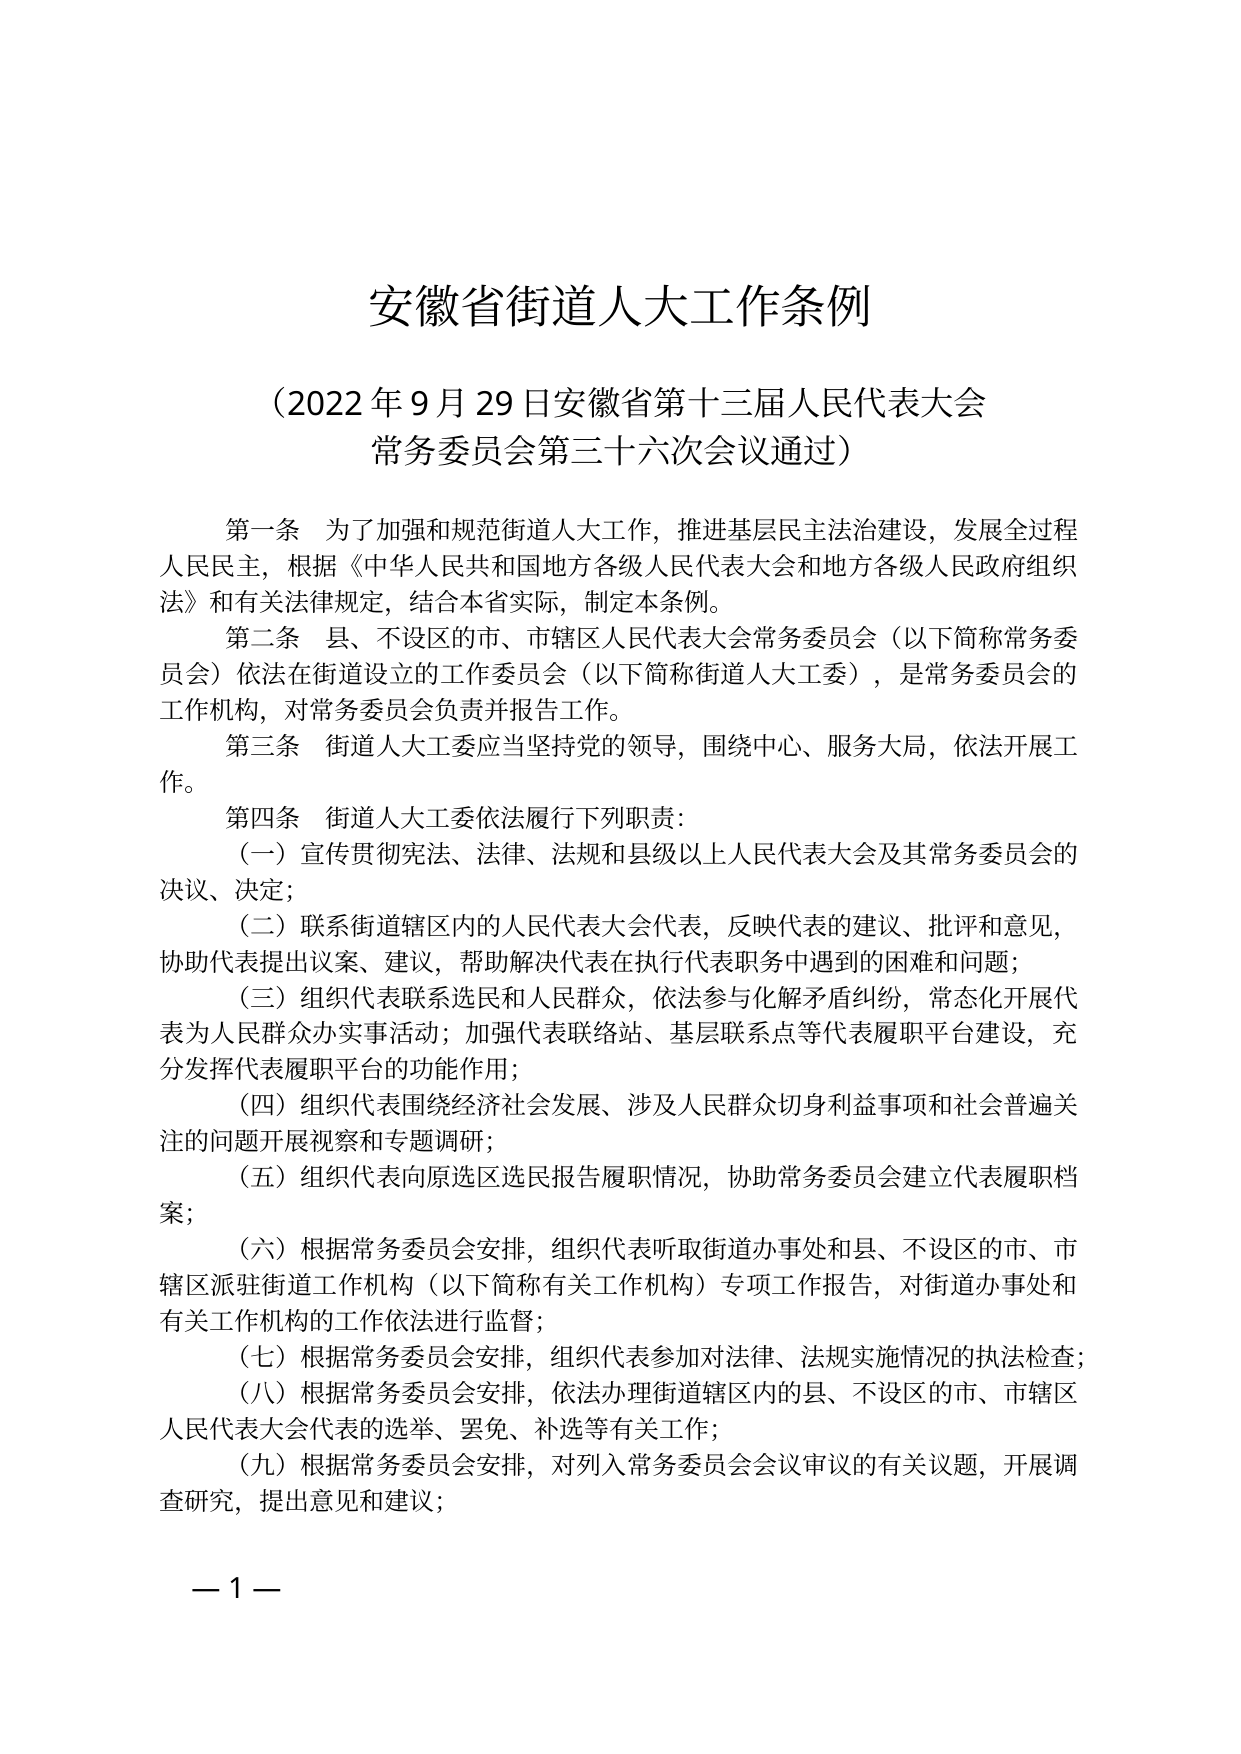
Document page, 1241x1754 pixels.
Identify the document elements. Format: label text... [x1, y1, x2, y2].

text 第四条 街道人大工委依法履行下列职责： [159, 798, 1081, 834]
text （八）根据常务委员会安排，依法办理街道辖区内的县、不设区的市、市辖区人民代表大会代表的选举、罢免、补选等有关工作； [159, 1373, 1081, 1445]
text （九）根据常务委员会安排，对列入常务委员会会议审议的有关议题，开展调查研究，提出意见和建议； [159, 1445, 1081, 1517]
text 第一条 为了加强和规范街道人大工作，推进基层民主法治建设，发展全过程人民民主，根据《中华人民共和国地方各级人民代表大会和地方各级人民政府组织法》和有关法律规定，结合本省实际，制定本条例。 [159, 511, 1081, 619]
text （2022年9月29日安徽省第十三届人民代表大会 [159, 377, 1081, 425]
text 常务委员会第三十六次会议通过） [159, 425, 1081, 473]
text （六）根据常务委员会安排，组织代表听取街道办事处和县、不设区的市、市辖区派驻街道工作机构（以下简称有关工作机构）专项工作报告，对街道办事处和有关工作机构的工作依法进行监督； [159, 1230, 1081, 1338]
text 安徽省街道人大工作条例 [159, 263, 1081, 338]
text 第二条 县、不设区的市、市辖区人民代表大会常务委员会（以下简称常务委员会）依法在街道设立的工作委员会（以下简称街道人大工委），是常务委员会的工作机构，对常务委员会负责并报告工作。 [159, 619, 1081, 727]
text （七）根据常务委员会安排，组织代表参加对法律、法规实施情况的执法检查； [159, 1338, 1081, 1373]
text （一）宣传贯彻宪法、法律、法规和县级以上人民代表大会及其常务委员会的决议、决定； [159, 834, 1081, 906]
text 第三条 街道人大工委应当坚持党的领导，围绕中心、服务大局，依法开展工作。 [159, 727, 1081, 798]
text （四）组织代表围绕经济社会发展、涉及人民群众切身利益事项和社会普遍关注的问题开展视察和专题调研； [159, 1086, 1081, 1158]
text （二）联系街道辖区内的人民代表大会代表，反映代表的建议、批评和意见，协助代表提出议案、建议，帮助解决代表在执行代表职务中遇到的困难和问题； [159, 906, 1081, 978]
text （五）组织代表向原选区选民报告履职情况，协助常务委员会建立代表履职档案； [159, 1158, 1081, 1230]
text （三）组织代表联系选民和人民群众，依法参与化解矛盾纠纷，常态化开展代表为人民群众办实事活动；加强代表联络站、基层联系点等代表履职平台建设，充分发挥代表履职平台的功能作用； [159, 978, 1081, 1086]
